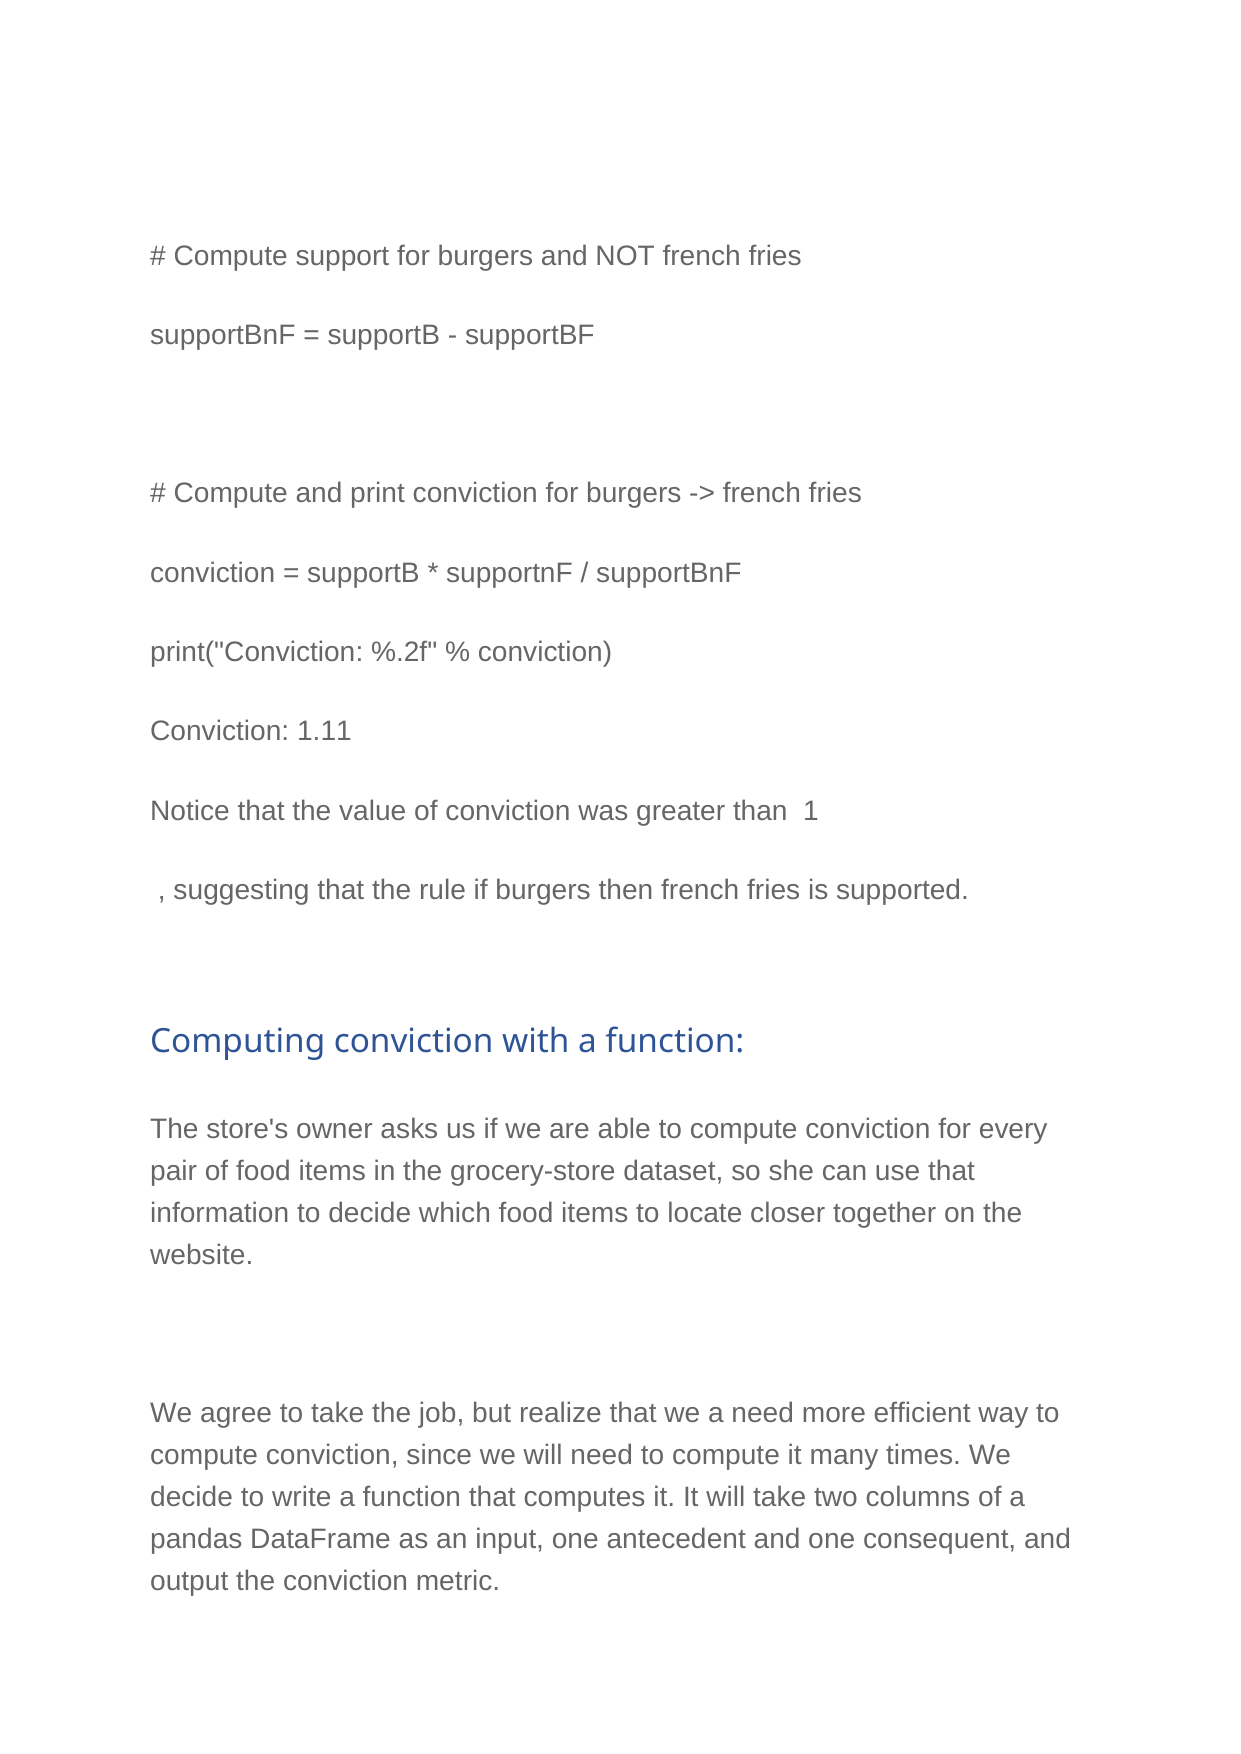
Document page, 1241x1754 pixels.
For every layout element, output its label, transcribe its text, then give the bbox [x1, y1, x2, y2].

text We agree to take the job, but realize that we a need more efficient way to compute conviction, since we will need to compute it many times. We decide to write a function that computes it. It will take two columns of a pandas DataFrame as an input, one antecedent and one consequent, and output the conviction metric. [150, 1387, 1090, 1596]
text # Compute support for burgers and NOT french fries [150, 229, 1090, 271]
subtitle Computing conviction with a function: [150, 1017, 1090, 1062]
text , suggesting that the rule if burgers then french fries is supported. [150, 863, 1090, 905]
text print("Conviction: %.2f" % conviction) [150, 626, 1090, 667]
text The store's owner asks us if we are able to compute conviction for every pair of food items in the grocery-store dataset, so she can use that information to decide which food items to locate closer together on the website. [150, 1103, 1090, 1270]
text Conviction: 1.11 [150, 705, 1090, 747]
text # Compute and print conviction for burgers -> french fries [150, 467, 1090, 509]
text conviction = supportB * supportnF / supportBnF [150, 546, 1090, 588]
text supportBnF = supportB - supportBF [150, 308, 1090, 350]
text Notice that the value of conviction was greater than 1 [150, 784, 1090, 826]
